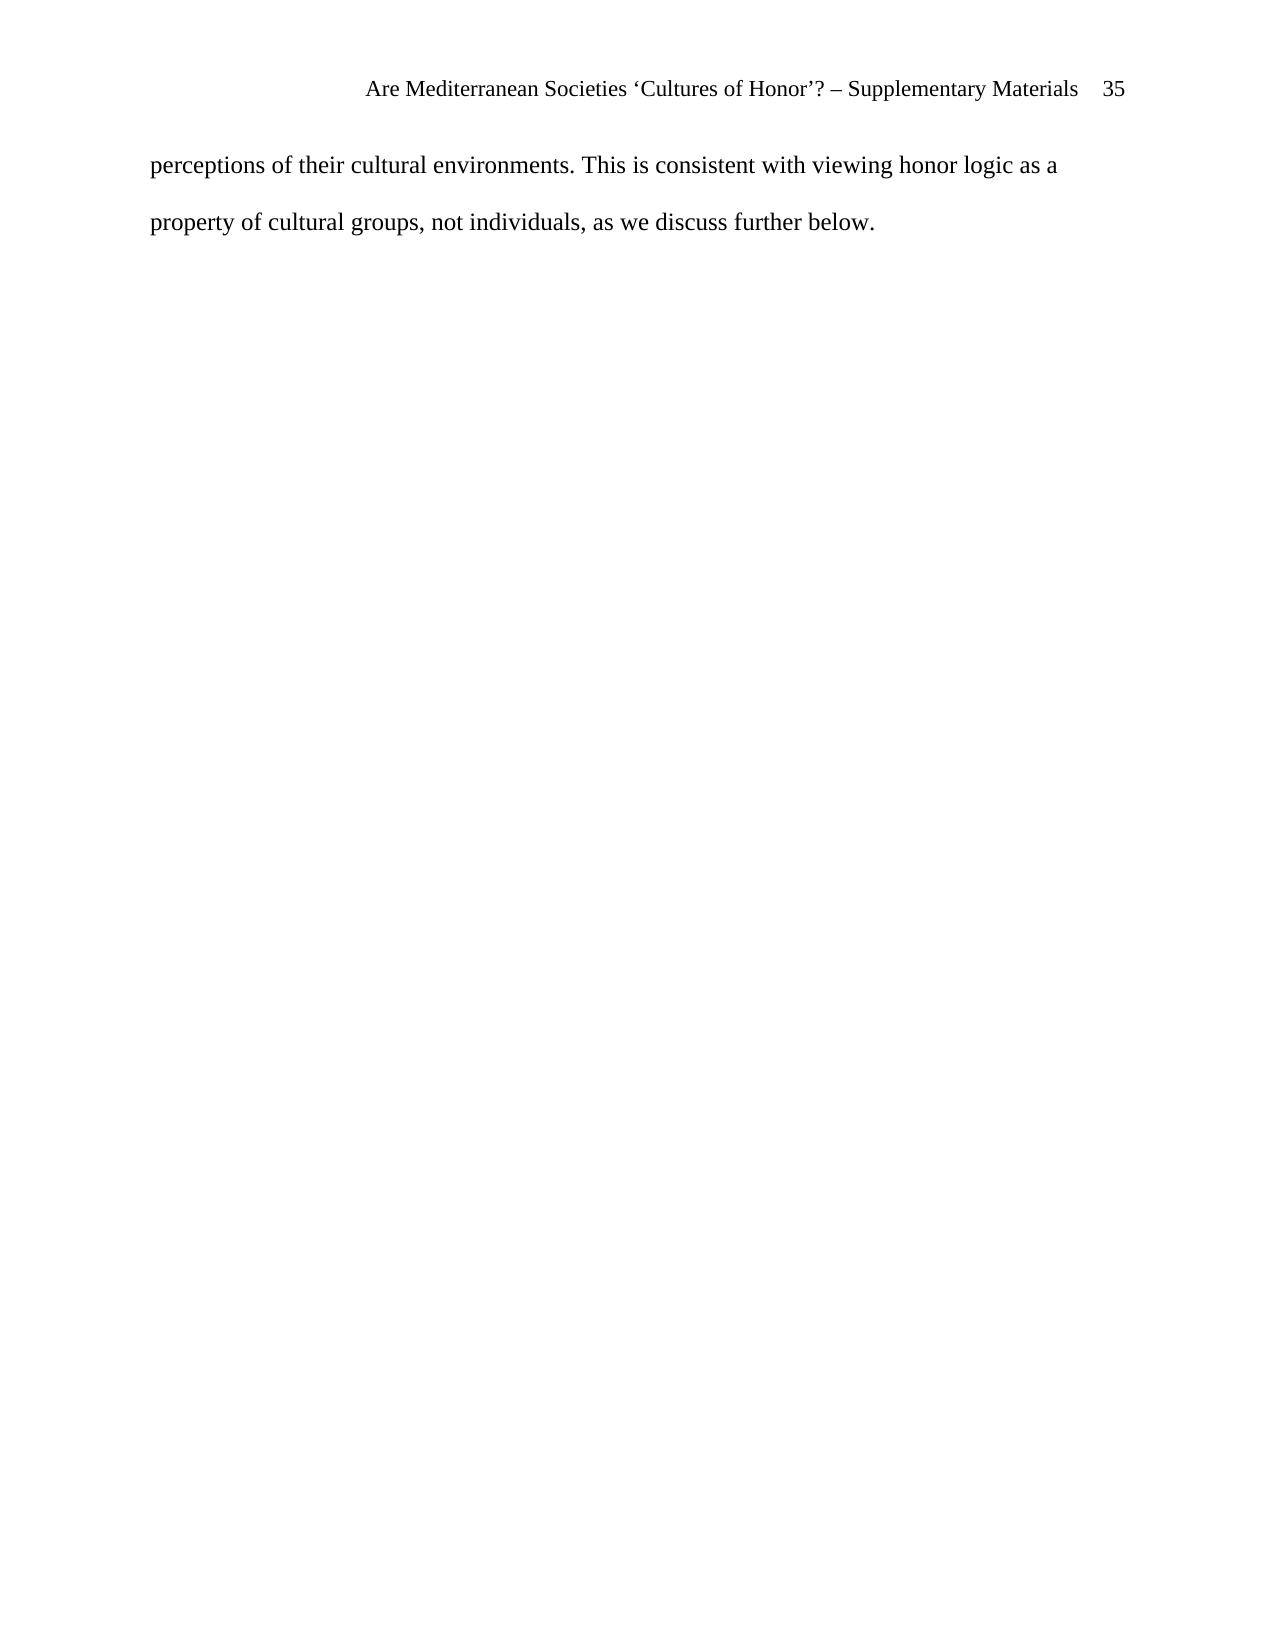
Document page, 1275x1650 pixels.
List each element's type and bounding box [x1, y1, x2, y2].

text [150, 150, 1125, 236]
